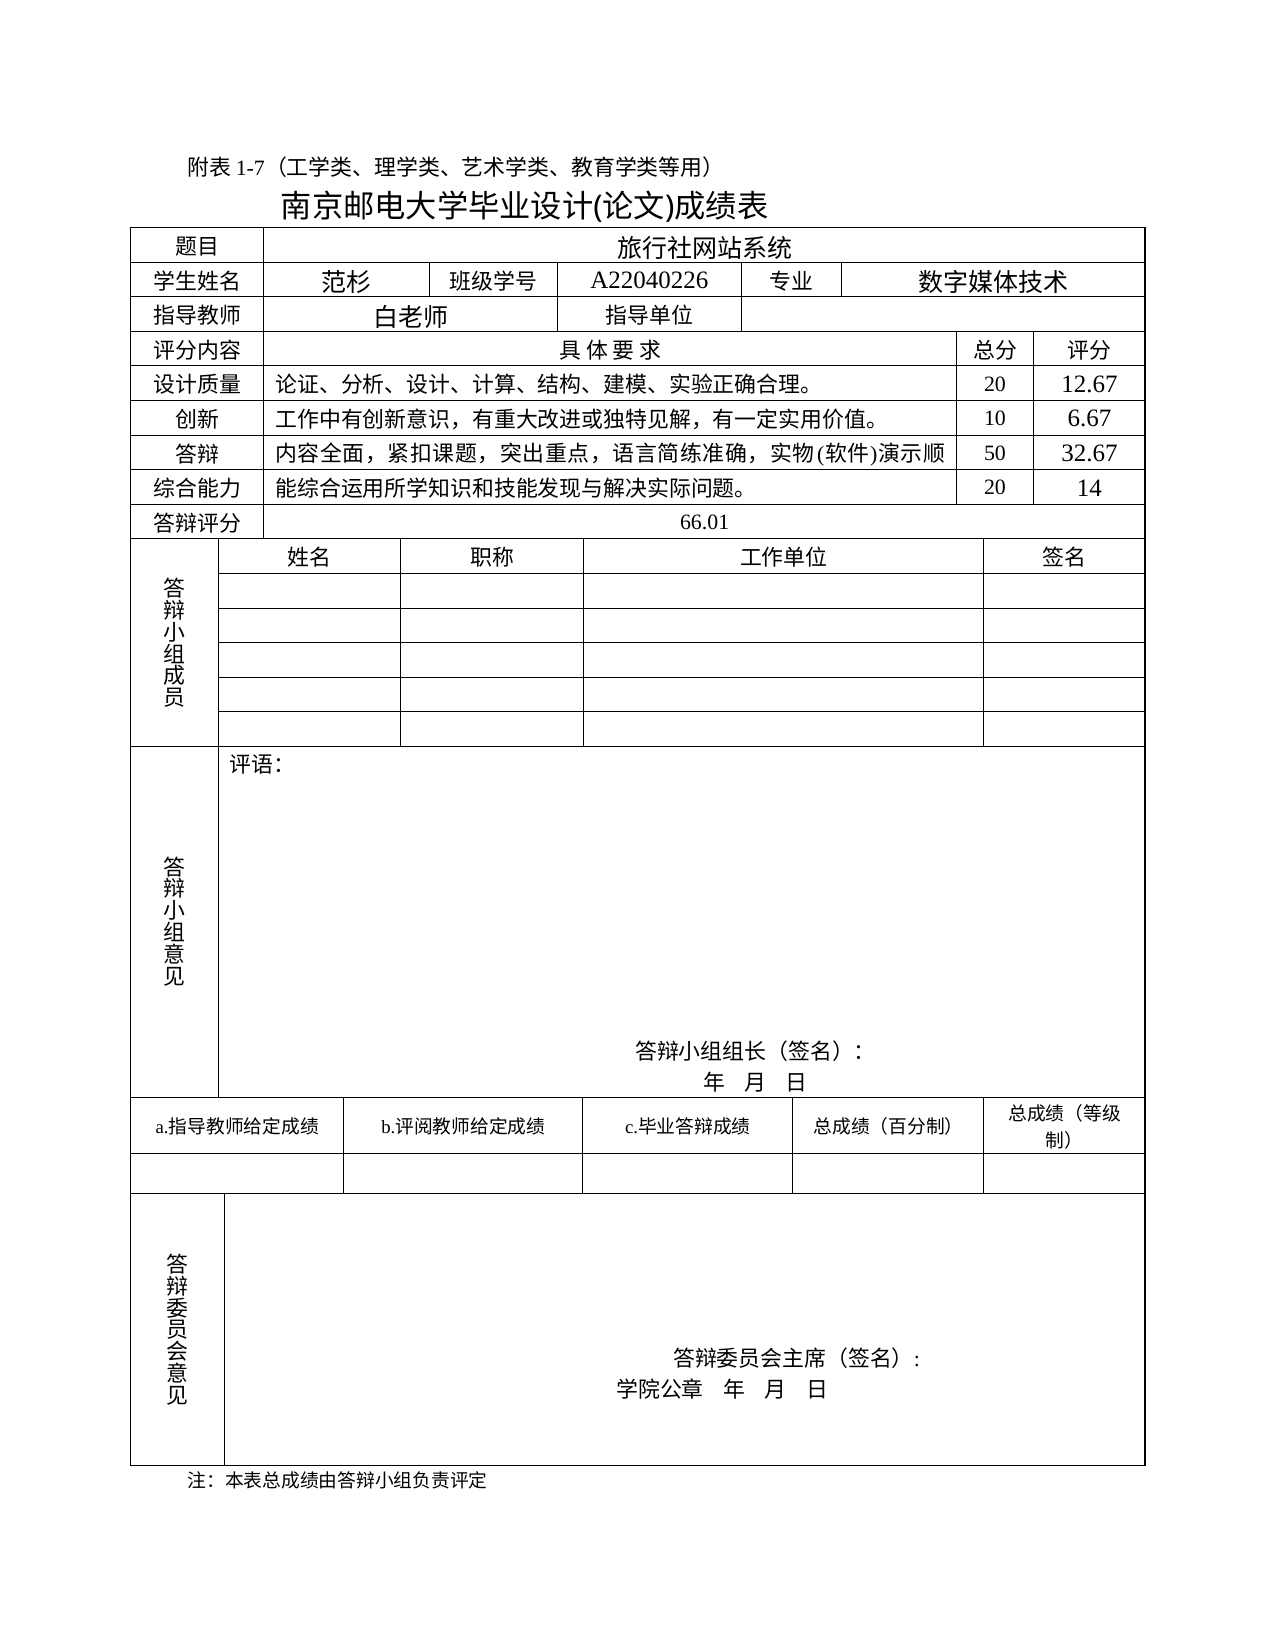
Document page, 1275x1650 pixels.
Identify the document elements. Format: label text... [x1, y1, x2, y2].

table_cell A22040226 [558, 263, 741, 296]
table_cell 内容全面，紧扣课题，突出重点，语言简练准确，实物(软件)演示顺利。 [264, 436, 956, 469]
table_cell [219, 574, 400, 607]
table_header 题目 [131, 228, 263, 262]
table_cell [401, 712, 583, 746]
table_cell a.指导教师给定成绩 [131, 1098, 343, 1152]
table_cell [984, 678, 1144, 711]
table_cell 14 [1034, 470, 1144, 504]
table_cell [584, 643, 983, 677]
text 附表1-7（工学类、理学类、艺术学类、教育学类等用） [187, 150, 1087, 182]
table_cell 创新 [131, 401, 263, 434]
table_cell 能综合运用所学知识和技能发现与解决实际问题。 [264, 470, 956, 504]
table_cell [984, 609, 1144, 642]
table_cell 20 [957, 470, 1033, 504]
table_cell [793, 1154, 983, 1193]
table_cell 66.01 [264, 505, 1144, 538]
table_cell [219, 643, 400, 677]
table_cell 答辩小组意见 [131, 747, 218, 1097]
table_cell [401, 609, 583, 642]
table_cell b.评阅教师给定成绩 [344, 1098, 582, 1152]
table_cell [984, 643, 1144, 677]
table_cell 签名 [984, 539, 1144, 573]
table_cell [984, 574, 1144, 607]
table_cell 白老师 [264, 297, 557, 331]
table_cell 50 [957, 436, 1033, 469]
table_cell [584, 609, 983, 642]
table_cell 设计质量 [131, 366, 263, 400]
table_cell 数字媒体技术 [842, 263, 1144, 296]
table_cell 32.67 [1034, 436, 1144, 469]
table_cell [742, 297, 1144, 331]
table_cell [984, 712, 1144, 746]
table_cell 10 [957, 401, 1033, 434]
table_cell 评分内容 [131, 332, 263, 365]
table_cell 班级学号 [430, 263, 557, 296]
table_cell [584, 678, 983, 711]
table_cell c.毕业答辩成绩 [583, 1098, 792, 1152]
table_cell 具 体 要 求 [264, 332, 956, 365]
table_cell [401, 678, 583, 711]
table_cell 专业 [742, 263, 841, 296]
table_cell 总成绩（百分制） [793, 1098, 983, 1152]
text 注：本表总成绩由答辩小组负责评定 [187, 1466, 1087, 1493]
table_cell 指导单位 [558, 297, 741, 331]
table_cell 职称 [401, 539, 583, 573]
table_cell [584, 712, 983, 746]
table_cell 12.67 [1034, 366, 1144, 400]
table_cell 学生姓名 [131, 263, 263, 296]
table_cell 评分 [1034, 332, 1144, 365]
table_header 旅行社网站系统 [264, 228, 1144, 262]
table_cell 答辩委员会意见 [131, 1194, 224, 1465]
table_cell [131, 1154, 343, 1193]
table_cell 指导教师 [131, 297, 263, 331]
table_cell 20 [957, 366, 1033, 400]
table_cell 总成绩（等级制） [984, 1098, 1144, 1152]
table_cell 答辩委员会主席（签名）: 学院公章 年 月 日 [225, 1194, 1144, 1465]
table_cell 工作中有创新意识，有重大改进或独特见解，有一定实用价值。 [264, 401, 956, 434]
table_cell [401, 574, 583, 607]
table_cell 答辩评分 [131, 505, 263, 538]
table_cell [583, 1154, 792, 1193]
table_cell [984, 1154, 1144, 1193]
table_cell 总分 [957, 332, 1033, 365]
table_cell [219, 678, 400, 711]
table_cell [401, 643, 583, 677]
table_cell [219, 609, 400, 642]
table_cell [219, 712, 400, 746]
table_cell 答辩 [131, 436, 263, 469]
table_cell 6.67 [1034, 401, 1144, 434]
table_cell 综合能力 [131, 470, 263, 504]
table_cell [584, 574, 983, 607]
text 南京邮电大学毕业设计(论文)成绩表 [187, 182, 1087, 227]
table_cell 工作单位 [584, 539, 983, 573]
table_cell 答辩小组成员 [131, 539, 218, 746]
table_cell 姓名 [219, 539, 400, 573]
table_cell 论证、分析、设计、计算、结构、建模、实验正确合理。 [264, 366, 956, 400]
table_cell [344, 1154, 582, 1193]
table_cell 评语： 答辩小组组长（签名）： 年 月 日 [219, 747, 1144, 1097]
table_cell 范杉 [264, 263, 429, 296]
